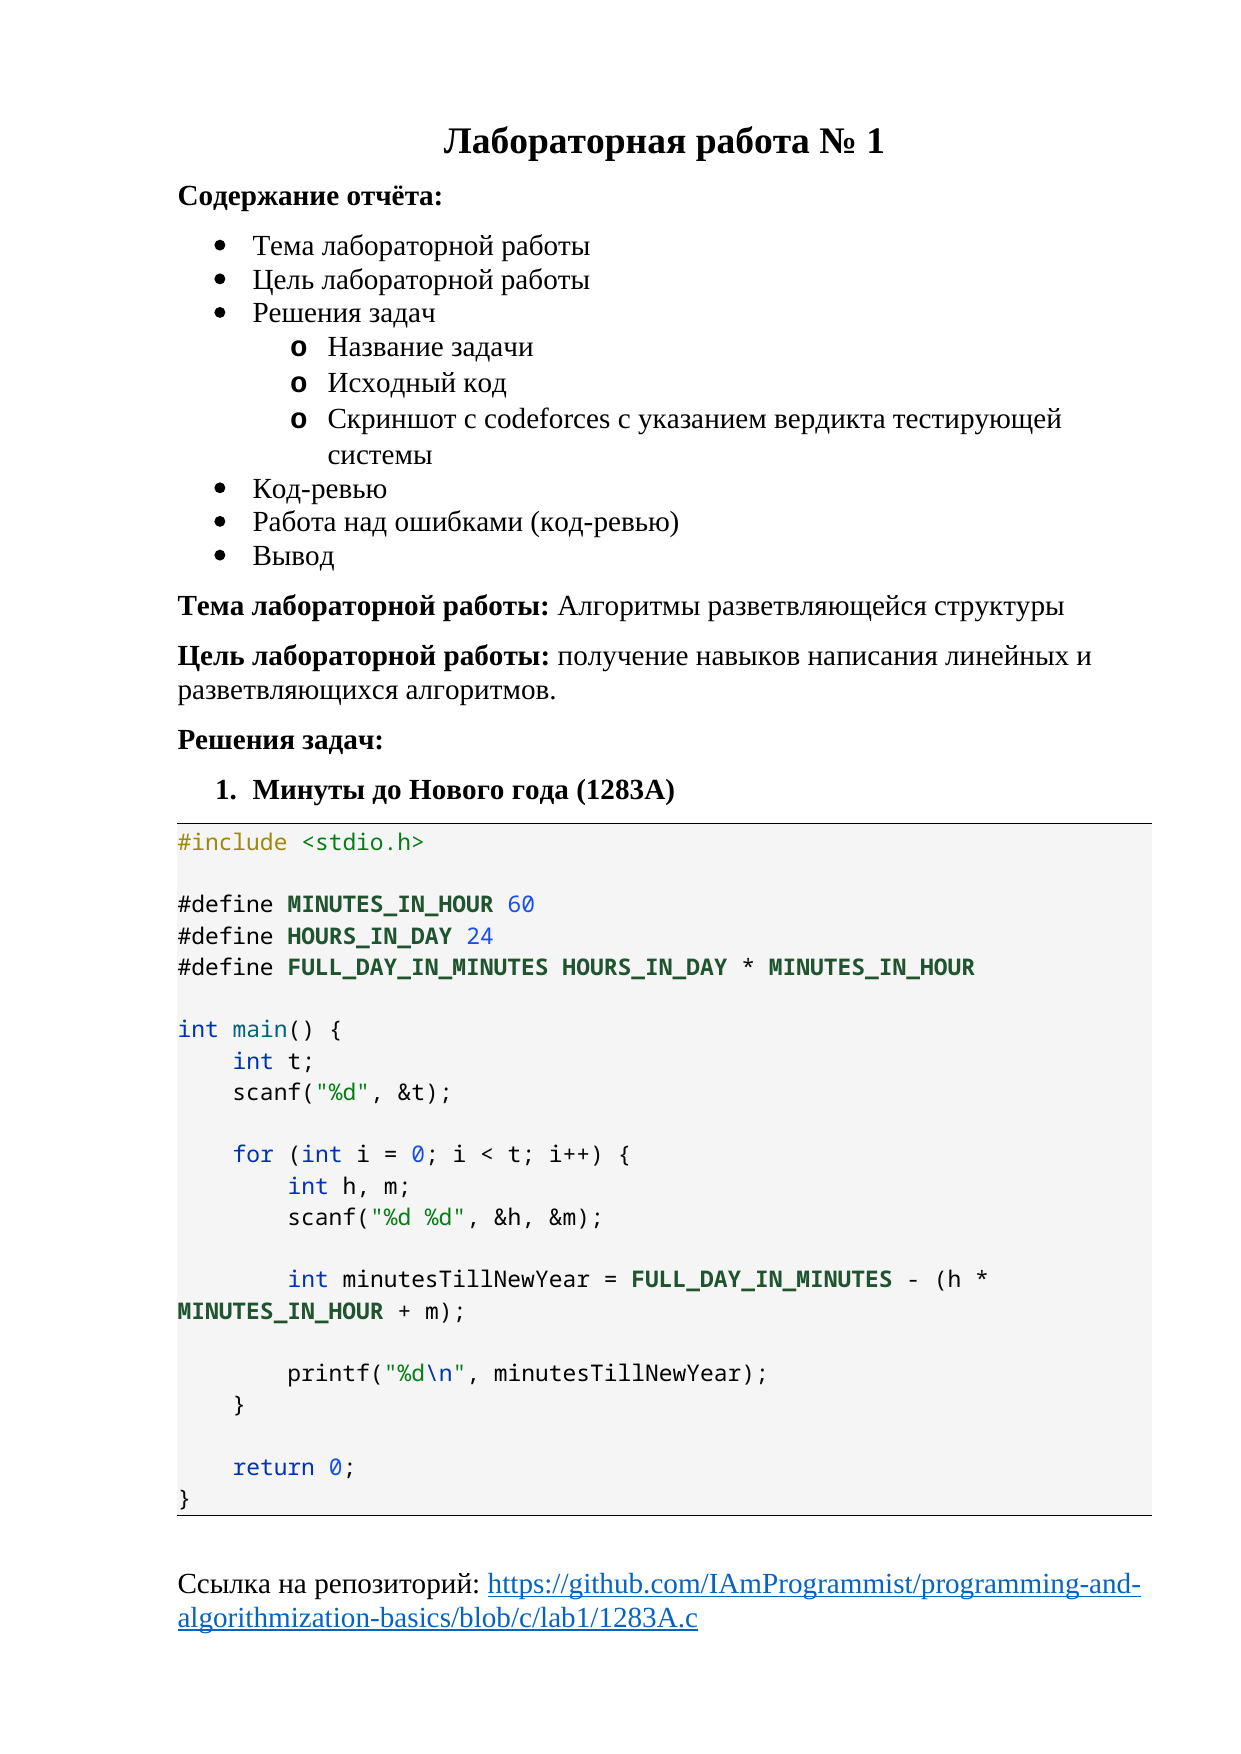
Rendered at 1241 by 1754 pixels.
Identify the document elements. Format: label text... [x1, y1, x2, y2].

text Цель лабораторной работы: получение навыков написания линейных и разветвляющихся алгоритмов. [177, 638, 1152, 706]
text Тема лабораторной работы: Алгоритмы разветвляющейся структуры [177, 588, 1152, 622]
list Скриншот с codeforces с указанием вердикта тестирующей системы [290, 401, 1152, 471]
list Решения задач [215, 295, 1152, 329]
list Название задачи [290, 329, 1152, 365]
text Минуты до Нового года (1283A) [215, 772, 1152, 806]
list Цель лабораторной работы [215, 262, 1152, 295]
list Вывод [215, 538, 1152, 572]
text Ссылка на репозиторий: https://github.com/IAmProgrammist/programming-and-algorithmization-basics/blob/c/lab1/1283A.c [177, 1567, 1152, 1634]
text #include <stdio.h> #define MINUTES_IN_HOUR 60 #define HOURS_IN_DAY 24 #define FULL_DAY_IN_MINUTES HOURS_IN_DAY * MINUTES_IN_HOUR int main() { int t; scanf("%d", &t); for (int i = 0; i < t; i++) { int h, m; scanf("%d %d", &h, &m); int minutesTillNewYear = FULL_DAY_IN_MINUTES - (h * MINUTES_IN_HOUR + m); printf("%d\n", minutesTillNewYear); } return 0; } [177, 824, 1152, 1515]
text Содержание отчёта: [177, 178, 1152, 211]
text Решения задач: [177, 722, 1152, 756]
list Исходный код [290, 365, 1152, 401]
list Работа над ошибками (код-ревью) [215, 504, 1152, 538]
list Тема лабораторной работы [215, 228, 1152, 262]
text Лабораторная работа № 1 [177, 118, 1152, 161]
list Код-ревью [215, 471, 1152, 504]
